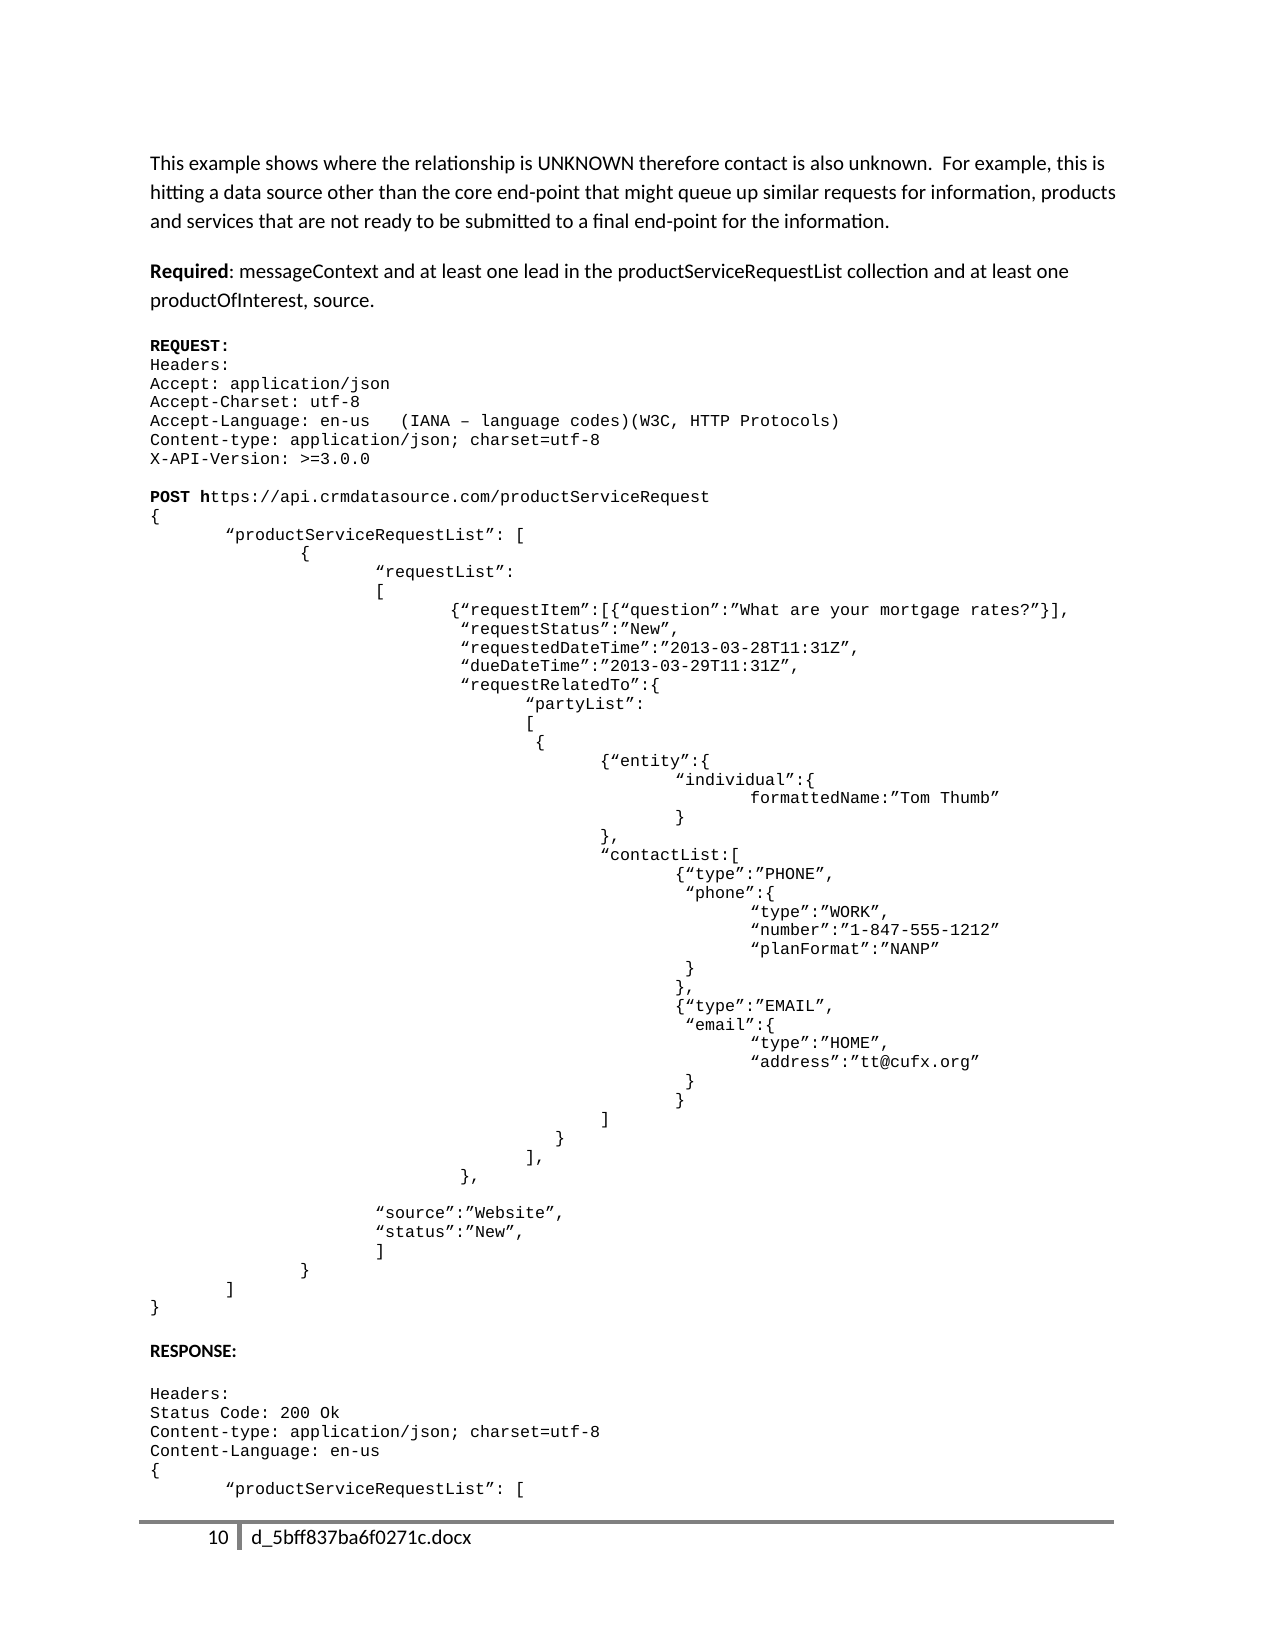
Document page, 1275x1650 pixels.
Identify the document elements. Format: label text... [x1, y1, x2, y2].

text “requestStatus”:”New”, [150, 620, 1125, 639]
text } [150, 1299, 1125, 1318]
text Accept-Charset: utf-8 [150, 394, 1125, 413]
text ] [150, 1242, 1125, 1261]
text {“type”:”EMAIL”, [450, 997, 1125, 1016]
text POST https://api.crmdatasource.com/productServiceRequest [150, 488, 1125, 507]
text ] [300, 1111, 1125, 1129]
text Content-type: application/json; charset=utf-8 [150, 432, 1125, 451]
text } [300, 1129, 1125, 1148]
text }, [375, 978, 1125, 997]
text “requestList”: [300, 564, 1125, 583]
text “phone”:{ [375, 884, 1125, 903]
text } [375, 1092, 1125, 1111]
text “productServiceRequestList”: [ [150, 1480, 1125, 1499]
text “email”:{ [375, 1016, 1125, 1035]
text Content-Language: en-us [150, 1442, 1125, 1461]
text This example shows where the relationship is UNKNOWN therefore contact is also unknown. For example, this is hitting a data source other than the core end-point that might queue up similar requests for information, products and services that are not ready to be submitted to a final end-point for the information. [150, 150, 1125, 234]
text “planFormat”:”NANP” [375, 941, 1125, 960]
text ], [300, 1148, 1125, 1167]
text “productServiceRequestList”: [ [150, 526, 1125, 545]
text Accept-Language: en-us (IANA – language codes)(W3C, HTTP Protocols) [150, 413, 1125, 432]
text } [375, 1073, 1125, 1092]
text Headers: [150, 1386, 1125, 1405]
text } [375, 960, 1125, 978]
text “type”:”HOME”, [375, 1035, 1125, 1054]
text “individual”:{ [300, 771, 1125, 790]
text “status”:”New”, [150, 1224, 1125, 1242]
text { [150, 507, 1125, 526]
text X-API-Version: >=3.0.0 [150, 451, 1125, 469]
text { [150, 545, 1125, 564]
text Content-type: application/json; charset=utf-8 [150, 1424, 1125, 1442]
text [ [300, 583, 1125, 601]
text Required: messageContext and at least one lead in the productServiceRequestList collection and at least one productOfInterest, source. [150, 258, 1125, 313]
text REQUEST: [150, 337, 1125, 356]
text [ [300, 714, 1125, 733]
text formattedName:”Tom Thumb” [150, 790, 1125, 809]
text ] [150, 1280, 1125, 1299]
text }, [300, 828, 1125, 847]
text “number”:”1-847-555-1212” [375, 922, 1125, 941]
text } [150, 1261, 1125, 1280]
text {“requestItem”:[{“question”:”What are your mortgage rates?”}], [150, 601, 1125, 620]
text { [150, 1461, 1125, 1480]
text Status Code: 200 Ok [150, 1405, 1125, 1424]
text “address”:”tt@cufx.org” [375, 1054, 1125, 1073]
text “partyList”: [300, 696, 1125, 714]
text “type”:”WORK”, [375, 903, 1125, 922]
text { [300, 733, 1125, 752]
text “contactList:[ [300, 847, 1125, 865]
text RESPONSE: [150, 1339, 1125, 1362]
text {“type”:”PHONE”, [375, 865, 1125, 884]
text Headers: [150, 356, 1125, 375]
text “requestRelatedTo”:{ [150, 677, 1125, 696]
text “dueDateTime”:”2013-03-29T11:31Z”, [150, 658, 1125, 677]
text “source”:”Website”, [150, 1205, 1125, 1224]
text }, [150, 1167, 1125, 1186]
text “requestedDateTime”:”2013-03-28T11:31Z”, [150, 639, 1125, 658]
text Accept: application/json [150, 375, 1125, 394]
text {“entity”:{ [300, 752, 1125, 771]
text } [300, 809, 1125, 828]
